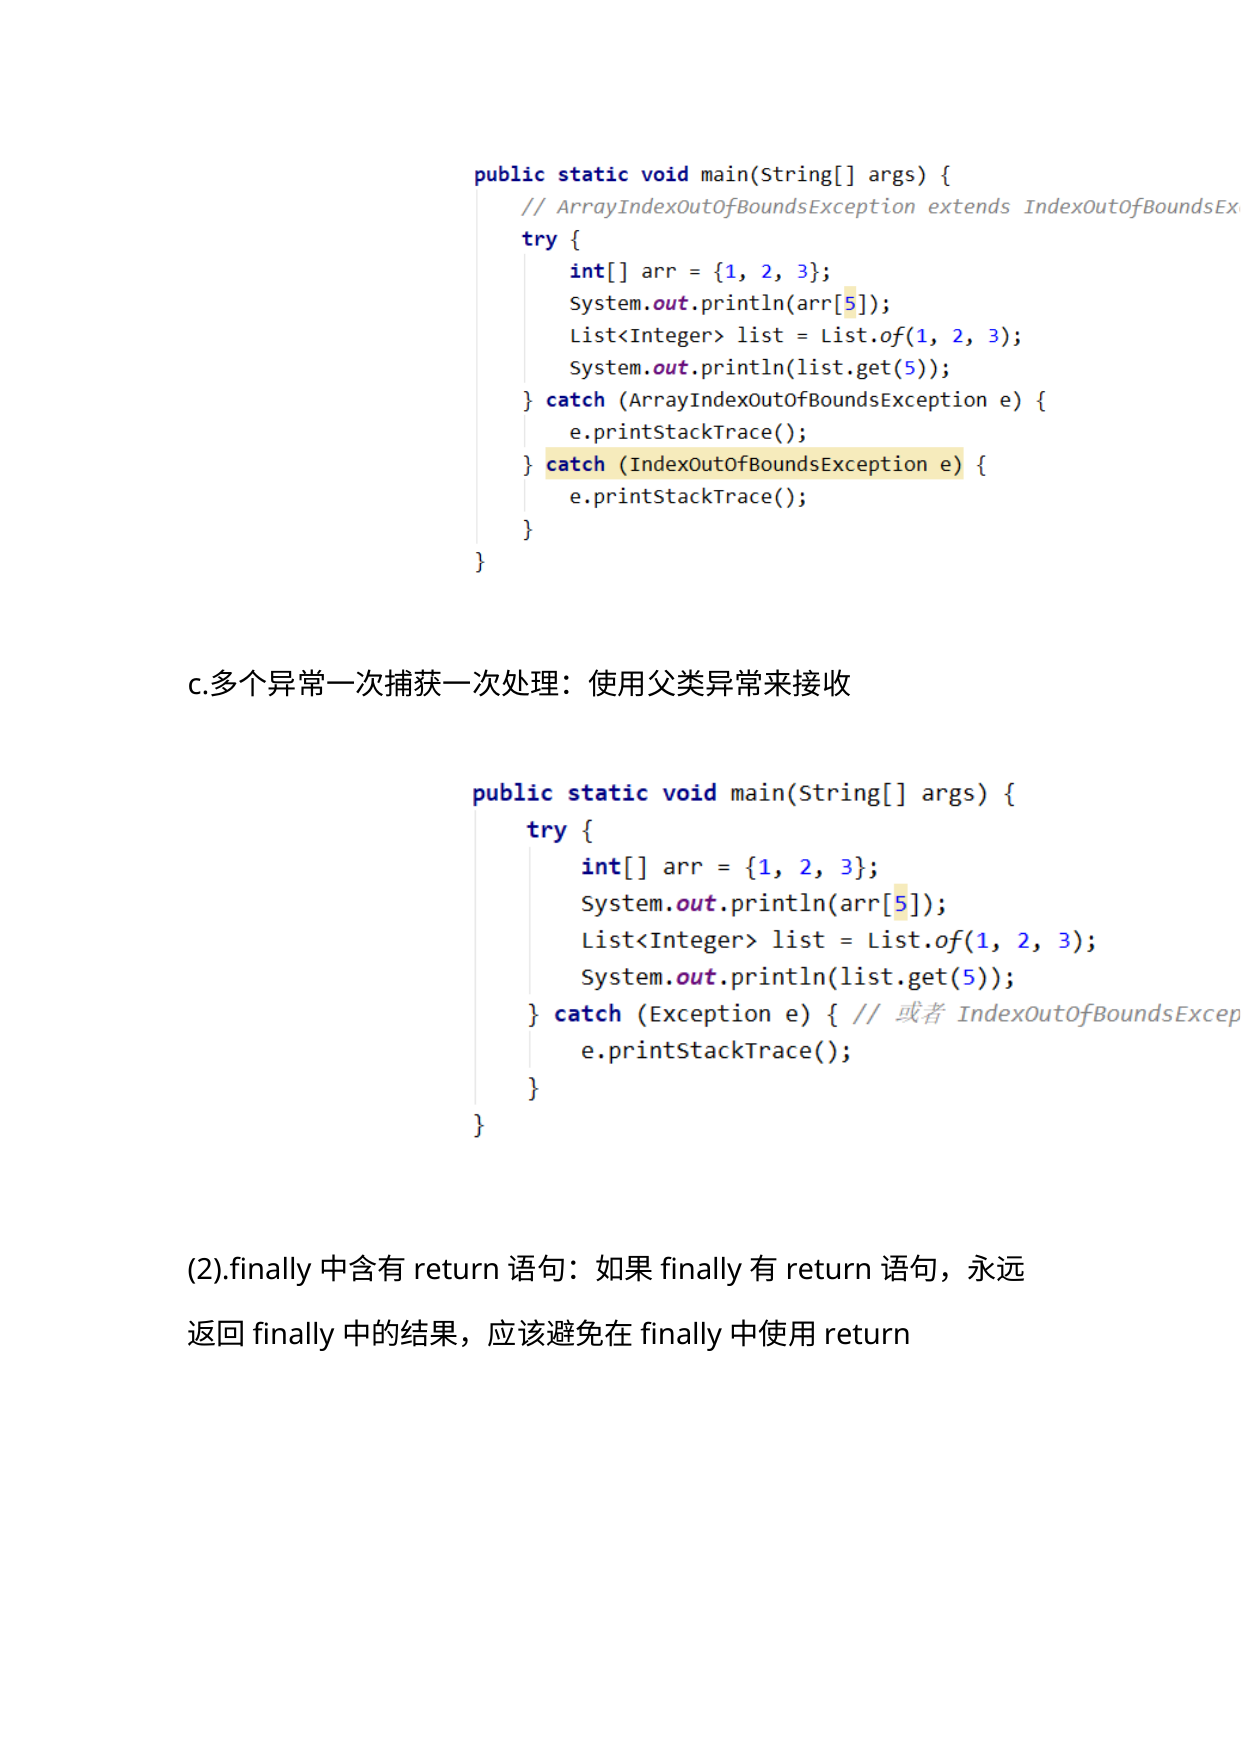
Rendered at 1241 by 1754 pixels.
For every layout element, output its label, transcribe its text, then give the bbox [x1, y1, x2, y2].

picture [468, 162, 1241, 582]
text (2).finally 中含有 return 语句：如果 finally 有 return 语句，永远返回 finally 中的结果，应该避免在 finally 中使用 return [187, 1234, 1053, 1364]
picture [468, 779, 1241, 1147]
text c.多个异常一次捕获一次处理：使用父类异常来接收 [187, 649, 1053, 714]
